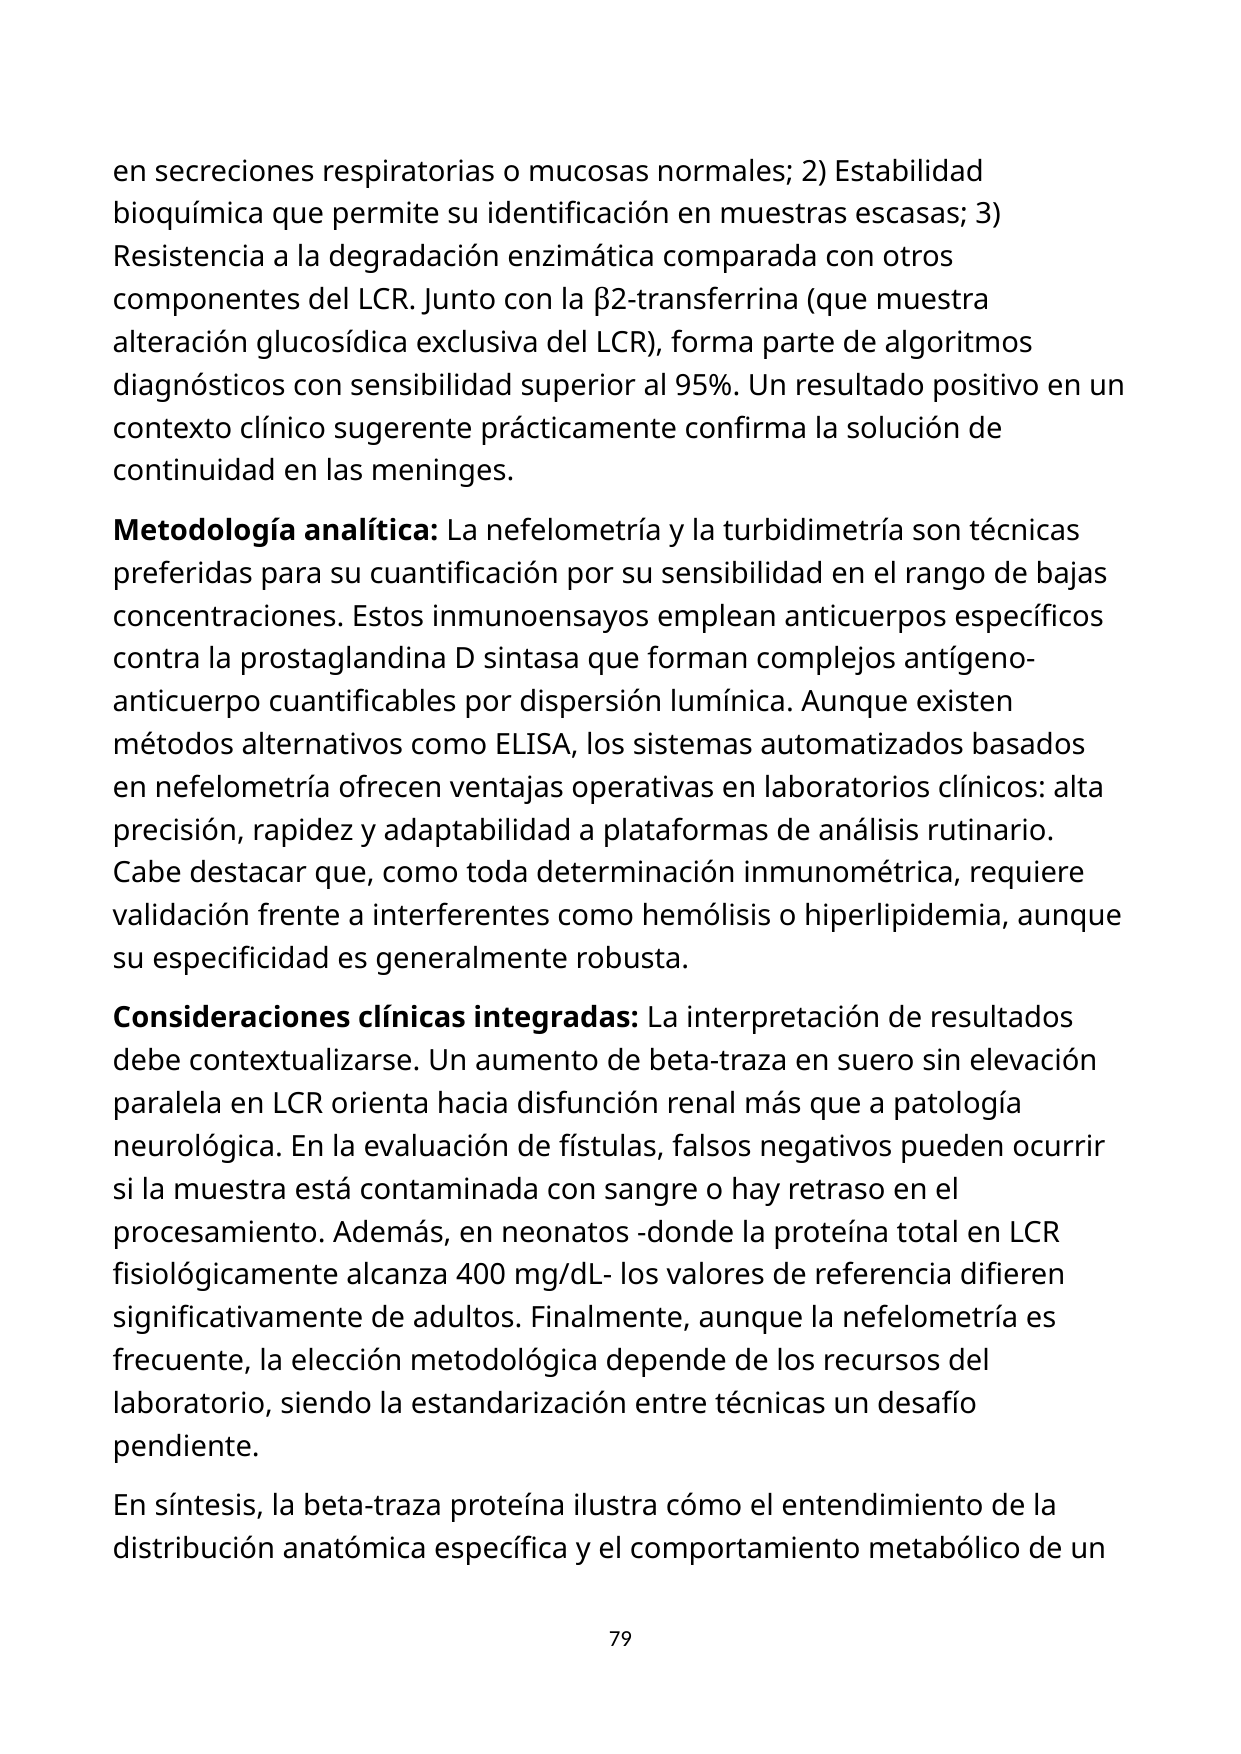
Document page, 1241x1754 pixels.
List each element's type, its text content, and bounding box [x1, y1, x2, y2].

text Consideraciones clínicas integradas: La interpretación de resultados debe contextualizarse. Un aumento de beta-traza en suero sin elevación paralela en LCR orienta hacia disfunción renal más que a patología neurológica. En la evaluación de fístulas, falsos negativos pueden ocurrir si la muestra está contaminada con sangre o hay retraso en el procesamiento. Además, en neonatos -donde la proteína total en LCR fisiológicamente alcanza 400 mg/dL- los valores de referencia difieren significativamente de adultos. Finalmente, aunque la nefelometría es frecuente, la elección metodológica depende de los recursos del laboratorio, siendo la estandarización entre técnicas un desafío pendiente. [112, 997, 1128, 1464]
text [112, 150, 1128, 489]
text Metodología analítica: La nefelometría y la turbidimetría son técnicas preferidas para su cuantificación por su sensibilidad en el rango de bajas concentraciones. Estos inmunoensayos emplean anticuerpos específicos contra la prostaglandina D sintasa que forman complejos antígeno-anticuerpo cuantificables por dispersión lumínica. Aunque existen métodos alternativos como ELISA, los sistemas automatizados basados en nefelometría ofrecen ventajas operativas en laboratorios clínicos: alta precisión, rapidez y adaptabilidad a plataformas de análisis rutinario. Cabe destacar que, como toda determinación inmunométrica, requiere validación frente a interferentes como hemólisis o hiperlipidemia, aunque su especificidad es generalmente robusta. [112, 509, 1128, 977]
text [112, 1484, 1128, 1567]
